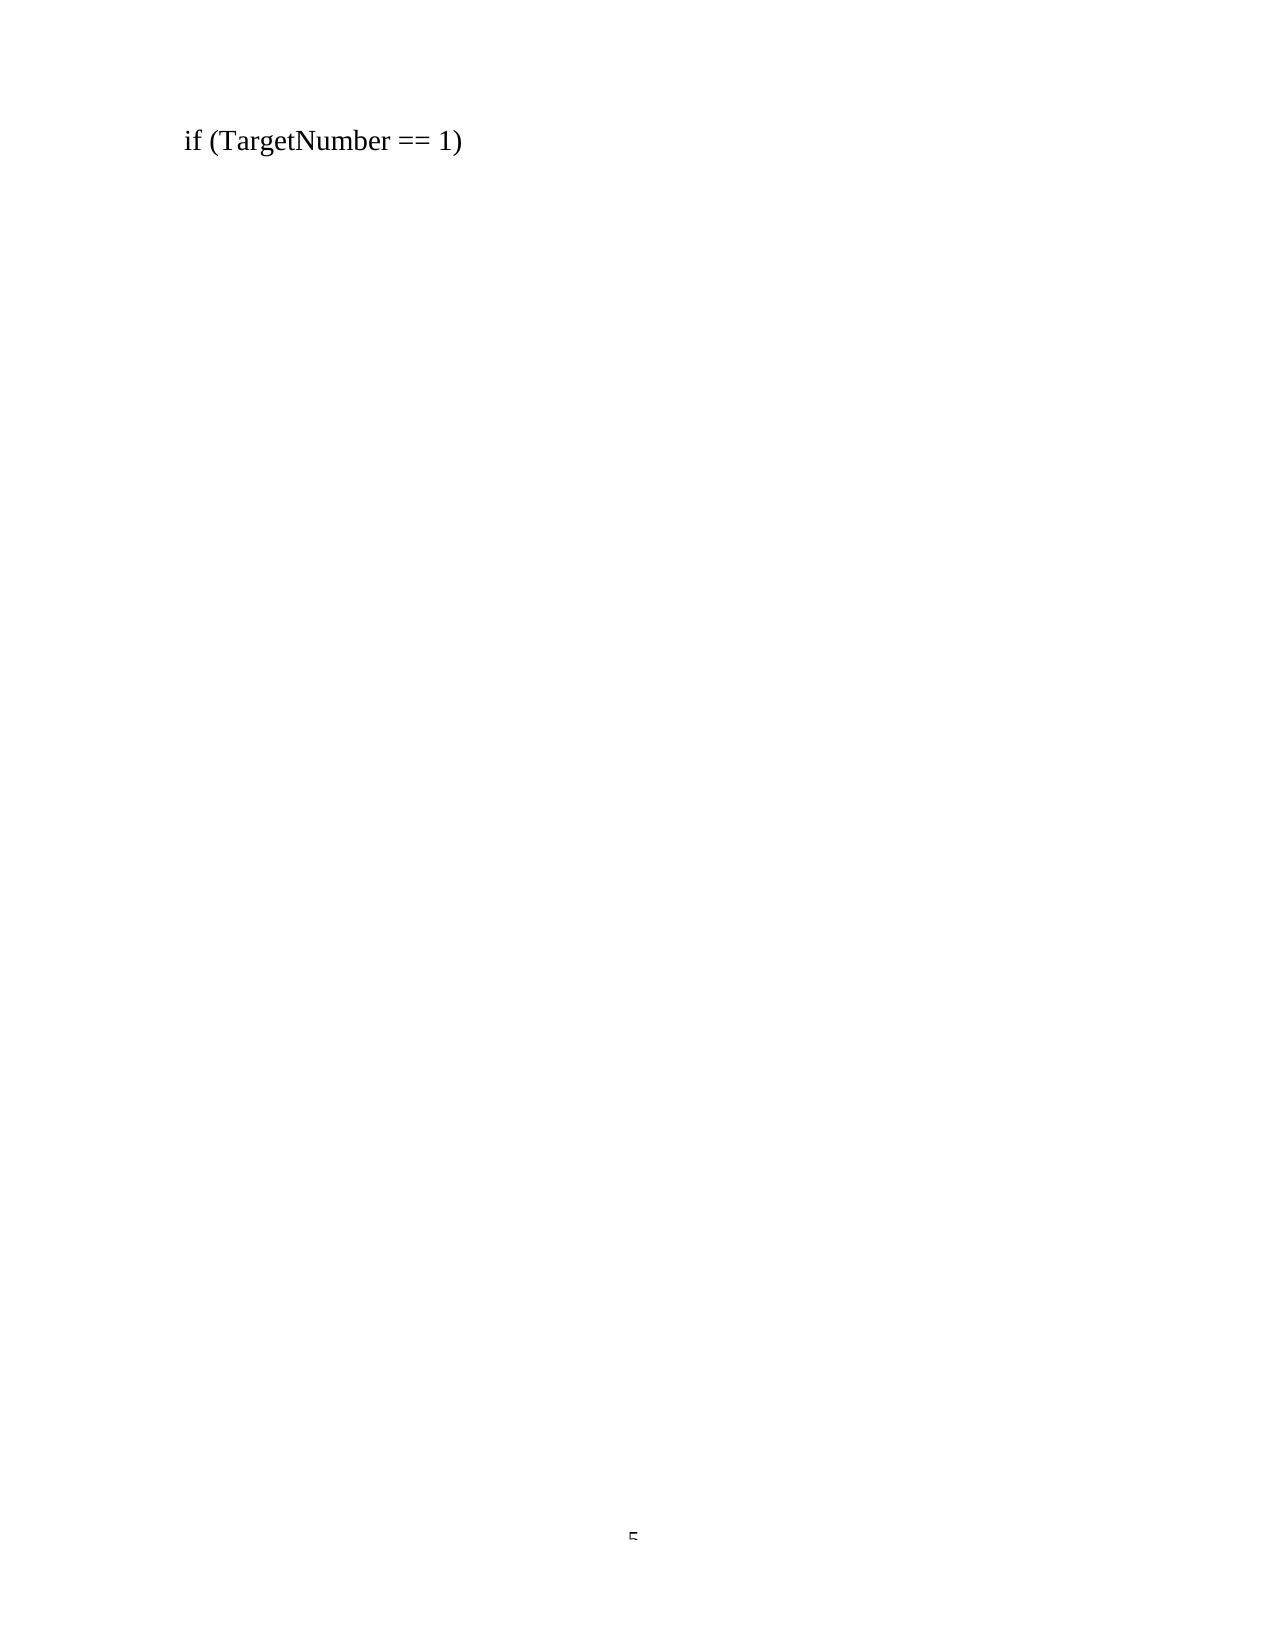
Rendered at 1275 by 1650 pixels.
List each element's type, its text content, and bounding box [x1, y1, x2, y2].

text if (TargetNumber == 1) [184, 123, 1194, 156]
